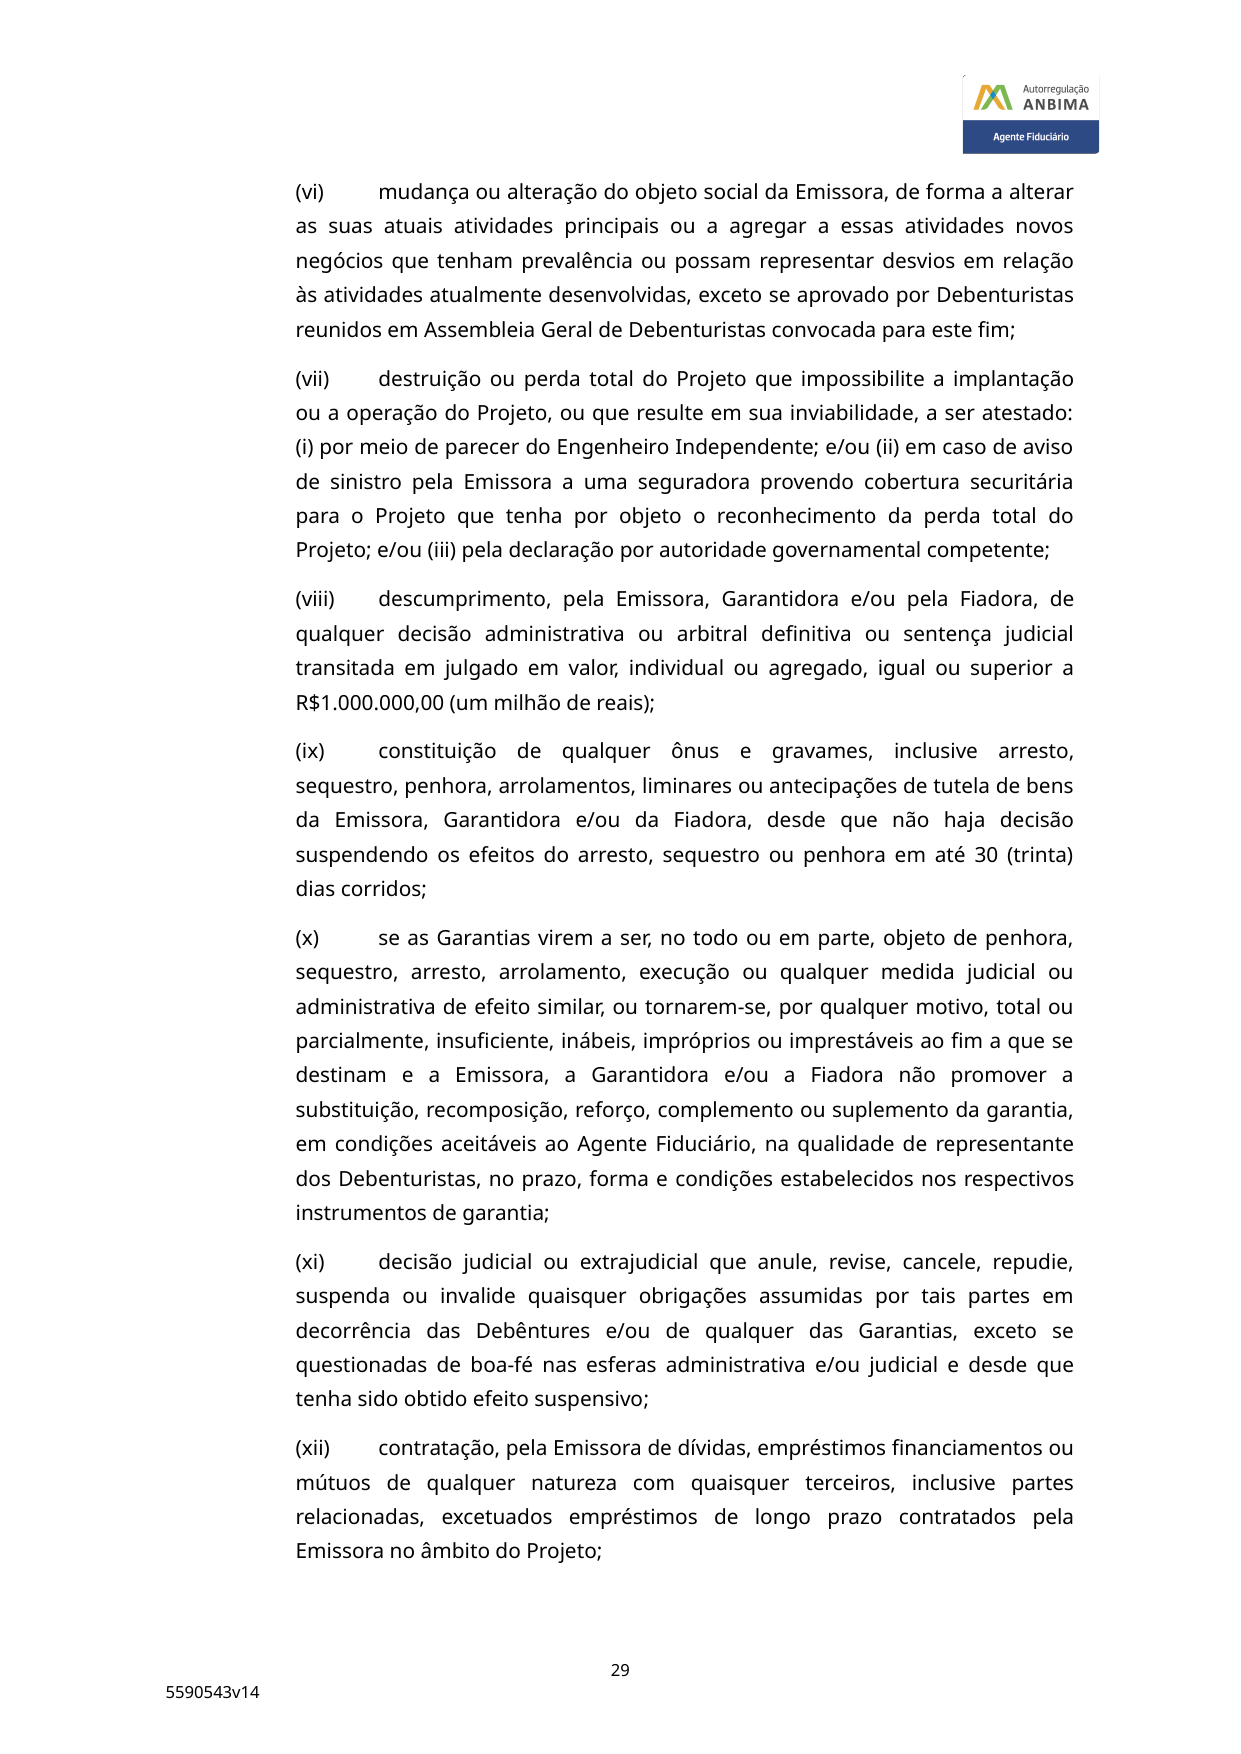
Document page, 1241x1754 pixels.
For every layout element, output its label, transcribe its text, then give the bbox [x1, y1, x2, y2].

text constituição de qualquer ônus e gravames, inclusive arresto, sequestro, penhora, arrolamentos, liminares ou antecipações de tutela de bens da Emissora, Garantidora e/ou da Fiadora, desde que não haja decisão suspendendo os efeitos do arresto, sequestro ou penhora em até 30 (trinta) dias corridos; [295, 737, 1075, 902]
text descumprimento, pela Emissora, Garantidora e/ou pela Fiadora, de qualquer decisão administrativa ou arbitral definitiva ou sentença judicial transitada em julgado em valor, individual ou agregado, igual ou superior a R$1.000.000,00 (um milhão de reais); [295, 584, 1075, 716]
text se as Garantias virem a ser, no todo ou em parte, objeto de penhora, sequestro, arresto, arrolamento, execução ou qualquer medida judicial ou administrativa de efeito similar, ou tornarem-se, por qualquer motivo, total ou parcialmente, insuficiente, inábeis, impróprios ou imprestáveis ao fim a que se destinam e a Emissora, a Garantidora e/ou a Fiadora não promover a substituição, recomposição, reforço, complemento ou suplemento da garantia, em condições aceitáveis ao Agente Fiduciário, na qualidade de representante dos Debenturistas, no prazo, forma e condições estabelecidos nos respectivos instrumentos de garantia; [295, 923, 1075, 1226]
text destruição ou perda total do Projeto que impossibilite a implantação ou a operação do Projeto, ou que resulte em sua inviabilidade, a ser atestado: (i) por meio de parecer do Engenheiro Independente; e/ou (ii) em caso de aviso de sinistro pela Emissora a uma seguradora provendo cobertura securitária para o Projeto que tenha por objeto o reconhecimento da perda total do Projeto; e/ou (iii) pela declaração por autoridade governamental competente; [295, 364, 1075, 564]
text contratação, pela Emissora de dívidas, empréstimos financiamentos ou mútuos de qualquer natureza com quaisquer terceiros, inclusive partes relacionadas, excetuados empréstimos de longo prazo contratados pela Emissora no âmbito do Projeto; [295, 1433, 1075, 1565]
picture [962, 75, 1100, 154]
text decisão judicial ou extrajudicial que anule, revise, cancele, repudie, suspenda ou invalide quaisquer obrigações assumidas por tais partes em decorrência das Debêntures e/ou de qualquer das Garantias, exceto se questionadas de boa-fé nas esferas administrativa e/ou judicial e desde que tenha sido obtido efeito suspensivo; [295, 1247, 1075, 1413]
text mudança ou alteração do objeto social da Emissora, de forma a alterar as suas atuais atividades principais ou a agregar a essas atividades novos negócios que tenham prevalência ou possam representar desvios em relação às atividades atualmente desenvolvidas, exceto se aprovado por Debenturistas reunidos em Assembleia Geral de Debenturistas convocada para este fim; [295, 177, 1075, 343]
